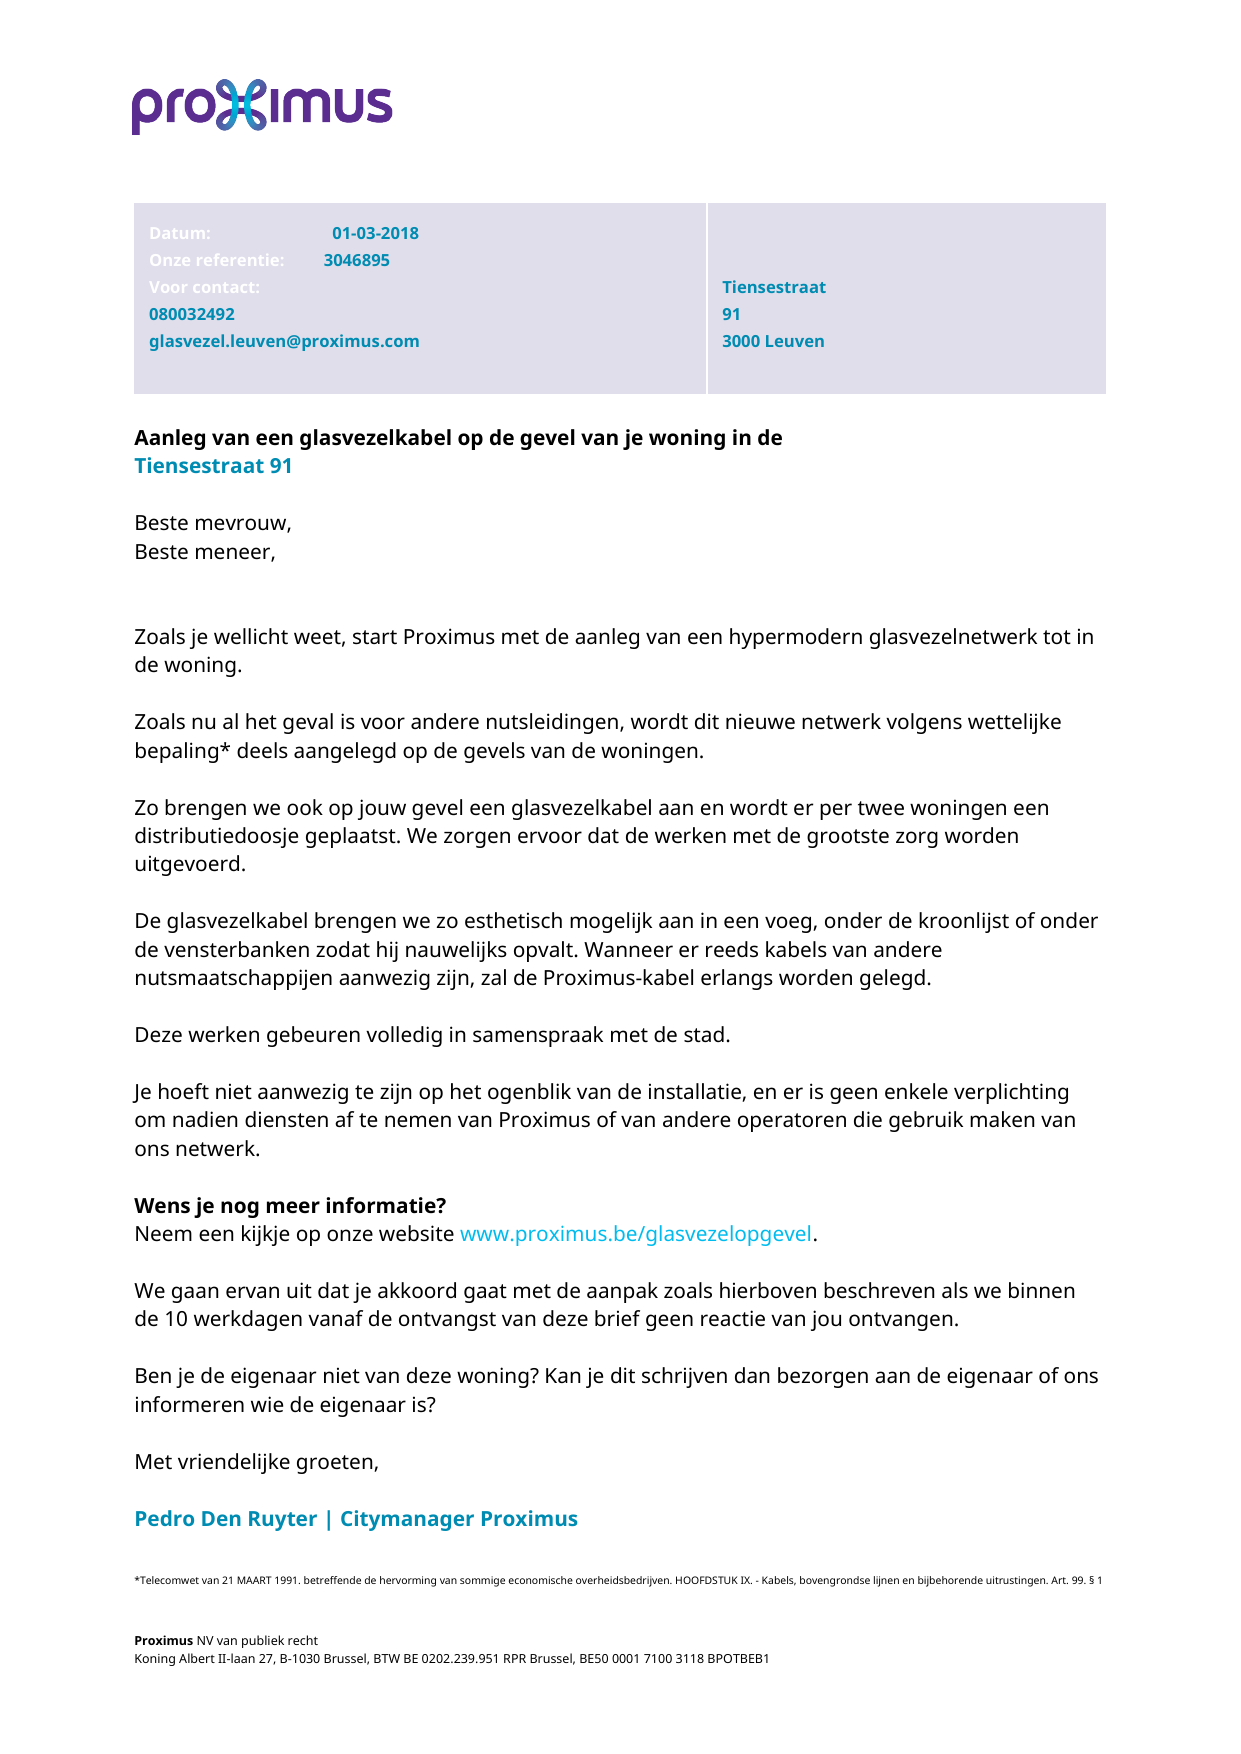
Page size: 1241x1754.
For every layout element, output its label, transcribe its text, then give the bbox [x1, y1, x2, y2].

text Wens je nog meer informatie? [134, 1191, 1106, 1219]
text Pedro Den Ruyter | Citymanager Proximus [134, 1504, 1106, 1532]
text Deze werken gebeuren volledig in samenspraak met de stad. [134, 1020, 1106, 1049]
text Tiensestraat 91 [134, 451, 1106, 480]
text Zoals nu al het geval is voor andere nutsleidingen, wordt dit nieuwe netwerk volgens wettelijke bepaling* deels aangelegd op de gevels van de woningen. [134, 707, 1106, 764]
text Zo brengen we ook op jouw gevel een glasvezelkabel aan en wordt er per twee woningen een distributiedoosje geplaatst. We zorgen ervoor dat de werken met de grootste zorg worden uitgevoerd. [134, 793, 1106, 878]
text Ben je de eigenaar niet van deze woning? Kan je dit schrijven dan bezorgen aan de eigenaar of ons informeren wie de eigenaar is? [134, 1361, 1106, 1418]
text We gaan ervan uit dat je akkoord gaat met de aanpak zoals hierboven beschreven als we binnen de 10 werkdagen vanaf de ontvangst van deze brief geen reactie van jou ontvangen. [134, 1276, 1106, 1333]
text Aanleg van een glasvezelkabel op de gevel van je woning in de [134, 423, 1106, 451]
text Zoals je wellicht weet, start Proximus met de aanleg van een hypermodern glasvezelnetwerk tot in de woning. [134, 622, 1106, 679]
text De glasvezelkabel brengen we zo esthetisch mogelijk aan in een voeg, onder de kroonlijst of onder de vensterbanken zodat hij nauwelijks opvalt. Wanneer er reeds kabels van andere nutsmaatschappijen aanwezig zijn, zal de Proximus-kabel erlangs worden gelegd. [134, 906, 1106, 992]
text Beste meneer, [134, 537, 1106, 565]
table_header Datum: 01-03-2018 Onze referentie: 3046895 Voor contact: 080032492 glasvezel.leuven@proximus.com [134, 203, 706, 394]
picture [0, 0, 1241, 149]
table_header Tiensestraat 91 3000 Leuven [708, 203, 1106, 394]
text Neem een kijkje op onze website www.proximus.be/glasvezelopgevel. [134, 1219, 1106, 1248]
text Je hoeft niet aanwezig te zijn op het ogenblik van de installatie, en er is geen enkele verplichting om nadien diensten af te nemen van Proximus of van andere operatoren die gebruik maken van ons netwerk. [134, 1077, 1106, 1162]
text Beste mevrouw, [134, 508, 1106, 537]
text *Telecomwet van 21 MAART 1991. betreffende de hervorming van sommige economische overheidsbedrijven. HOOFDSTUK IX. - Kabels, bovengrondse lijnen en bijbehorende uitrustingen. Art. 99. § 1 [134, 1561, 1106, 1588]
text Met vriendelijke groeten, [134, 1447, 1106, 1475]
